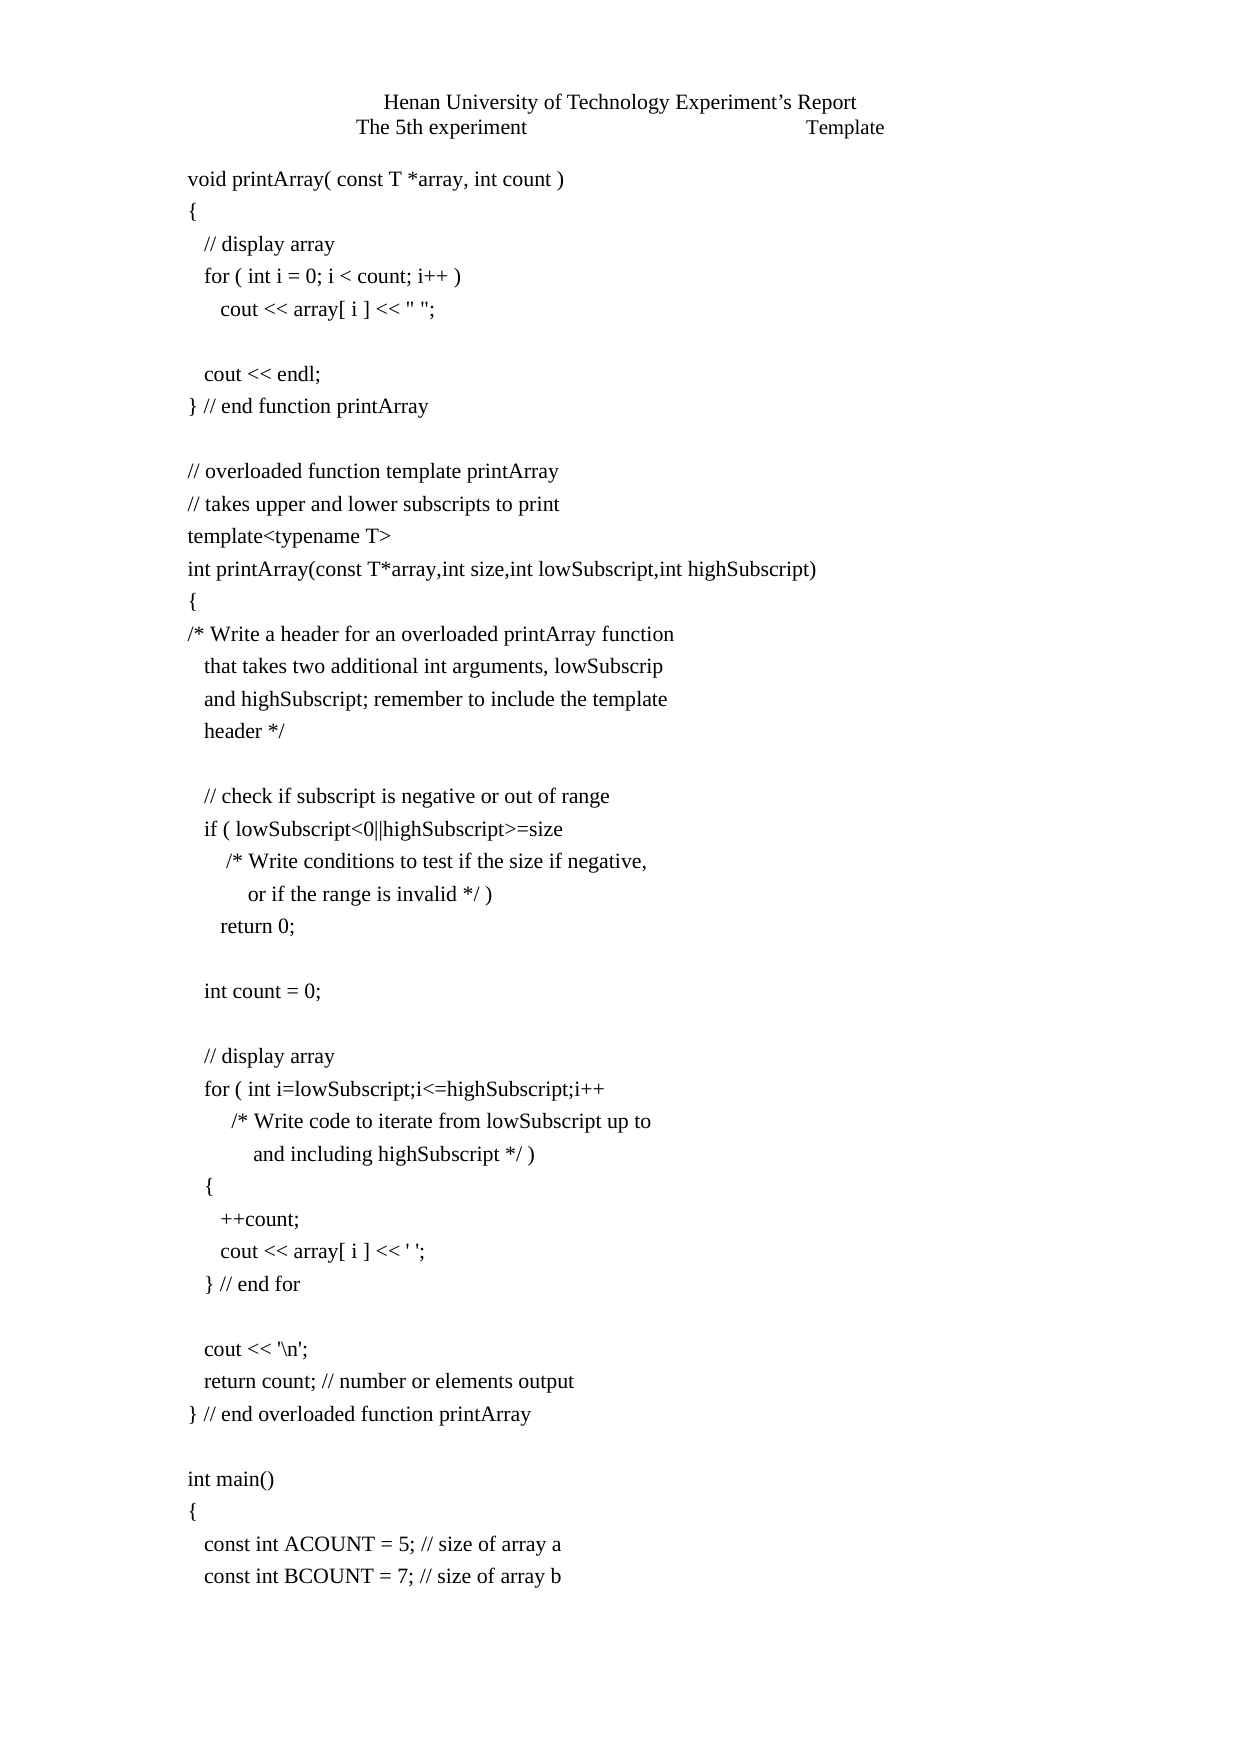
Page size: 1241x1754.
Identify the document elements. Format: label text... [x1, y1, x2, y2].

text cout << endl; [187, 357, 1053, 389]
text header */ [187, 714, 1053, 747]
text int count = 0; [187, 974, 1053, 1007]
text template<typename T> [187, 519, 1053, 552]
text int printArray(const T*array,int size,int lowSubscript,int highSubscript) [187, 552, 1053, 584]
text const int ACOUNT = 5; // size of array a [187, 1527, 1053, 1559]
text or if the range is invalid */ ) [187, 877, 1053, 909]
text { [187, 194, 1053, 227]
text ++count; [187, 1202, 1053, 1234]
text // display array [187, 227, 1053, 259]
text } // end for [187, 1267, 1053, 1299]
text const int BCOUNT = 7; // size of array b [187, 1559, 1053, 1592]
text and highSubscript; remember to include the template [187, 682, 1053, 714]
text return count; // number or elements output [187, 1364, 1053, 1397]
text void printArray( const T *array, int count ) [187, 162, 1053, 194]
text cout << '\n'; [187, 1332, 1053, 1364]
text if ( lowSubscript<0||highSubscript>=size [187, 812, 1053, 844]
text { [187, 1494, 1053, 1527]
text cout << array[ i ] << " "; [187, 292, 1053, 324]
text { [187, 584, 1053, 617]
text // display array [187, 1039, 1053, 1072]
text } // end function printArray [187, 389, 1053, 422]
text for ( int i = 0; i < count; i++ ) [187, 259, 1053, 292]
text and including highSubscript */ ) [187, 1137, 1053, 1169]
text // overloaded function template printArray [187, 454, 1053, 487]
text /* Write code to iterate from lowSubscript up to [187, 1104, 1053, 1137]
text // takes upper and lower subscripts to print [187, 487, 1053, 519]
text { [187, 1169, 1053, 1202]
text // check if subscript is negative or out of range [187, 779, 1053, 812]
text cout << array[ i ] << ' '; [187, 1234, 1053, 1267]
text int main() [187, 1462, 1053, 1494]
text for ( int i=lowSubscript;i<=highSubscript;i++ [187, 1072, 1053, 1104]
text that takes two additional int arguments, lowSubscrip [187, 649, 1053, 682]
text /* Write conditions to test if the size if negative, [187, 844, 1053, 877]
text /* Write a header for an overloaded printArray function [187, 617, 1053, 649]
text } // end overloaded function printArray [187, 1397, 1053, 1429]
text return 0; [187, 909, 1053, 942]
